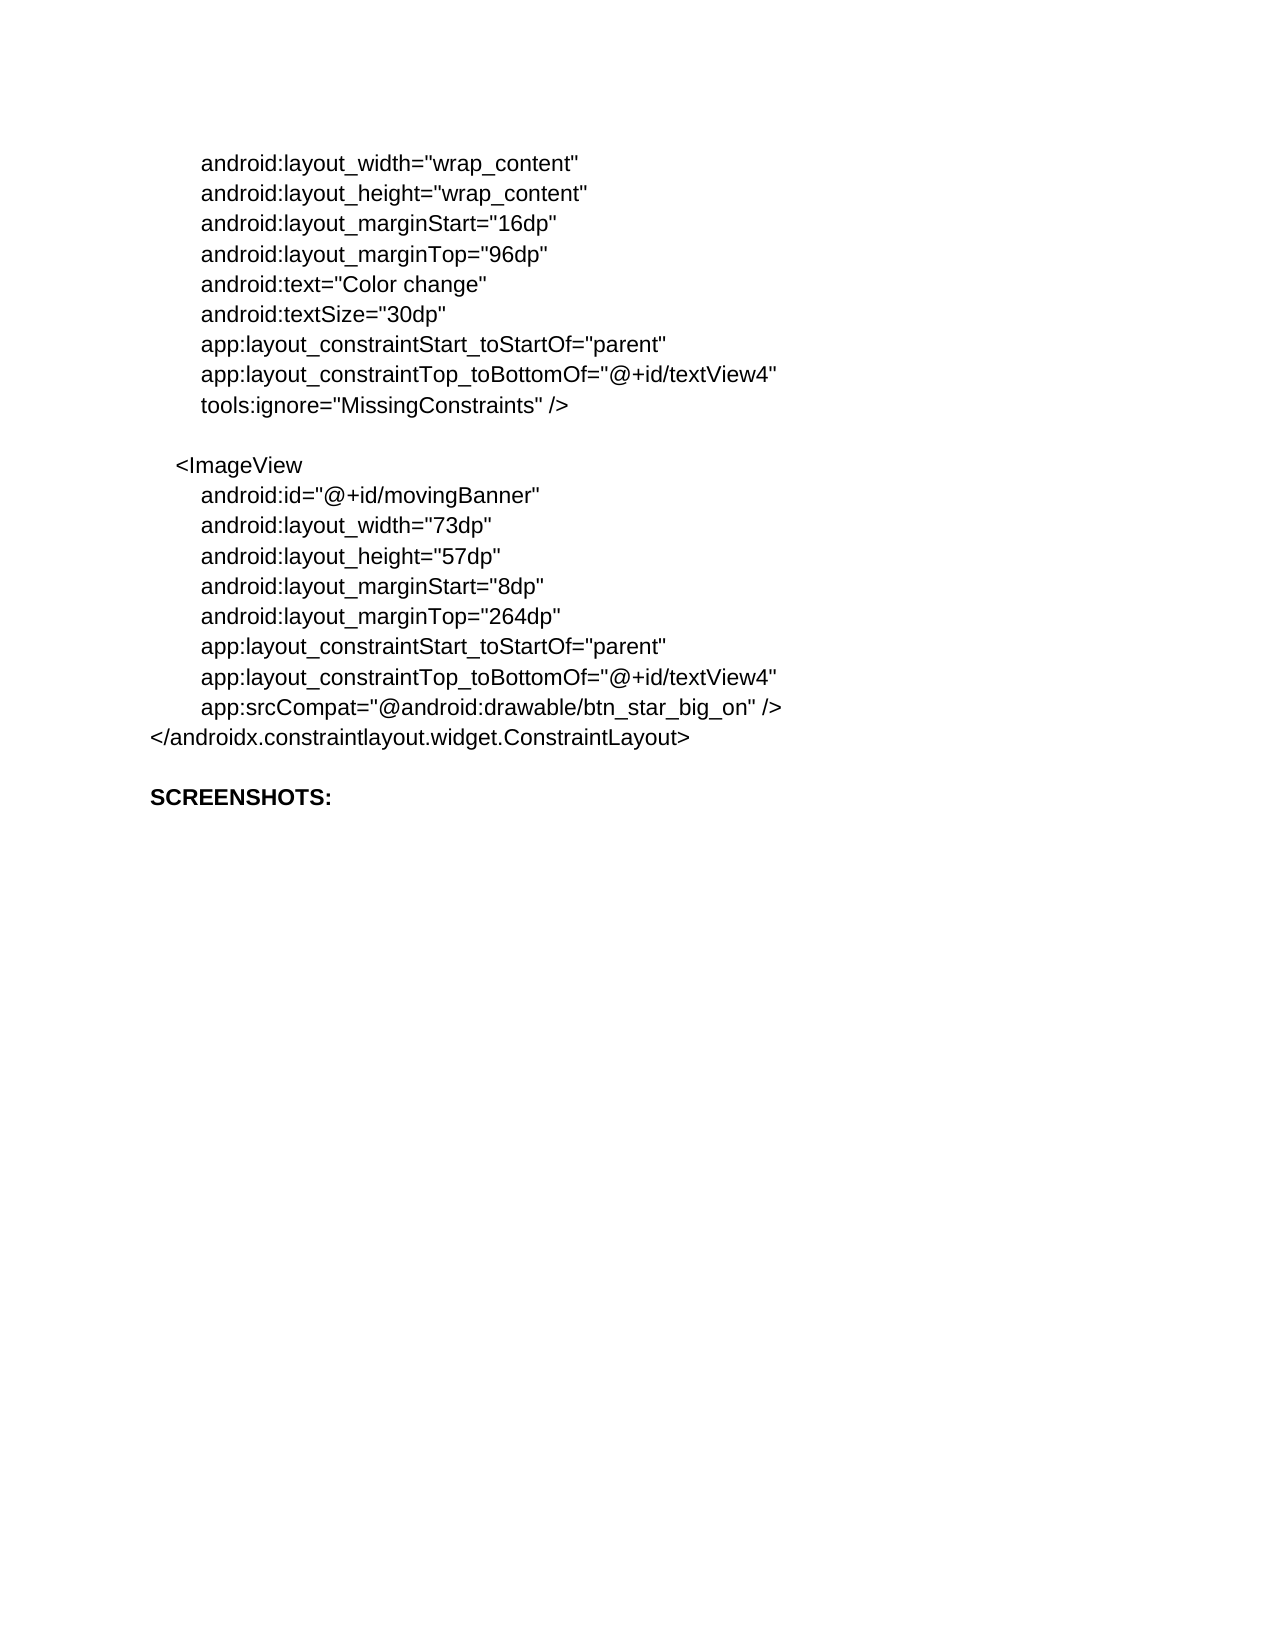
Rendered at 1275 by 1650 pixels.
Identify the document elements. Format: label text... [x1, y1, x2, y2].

text app:layout_constraintTop_toBottomOf="@+id/textView4" [150, 663, 1125, 690]
text android:layout_height="57dp" [150, 543, 1125, 569]
text android:layout_width="73dp" [150, 512, 1125, 539]
text android:layout_marginTop="96dp" [150, 241, 1125, 267]
text android:textSize="30dp" [150, 301, 1125, 327]
text app:layout_constraintStart_toStartOf="parent" [150, 331, 1125, 358]
text android:id="@+id/movingBanner" [150, 482, 1125, 509]
text android:layout_height="wrap_content" [150, 180, 1125, 207]
text android:layout_marginStart="16dp" [150, 210, 1125, 237]
text android:layout_marginStart="8dp" [150, 573, 1125, 599]
text android:layout_marginTop="264dp" [150, 603, 1125, 629]
text </androidx.constraintlayout.widget.ConstraintLayout> [150, 724, 1125, 750]
text SCREENSHOTS: [150, 784, 1125, 811]
text app:layout_constraintStart_toStartOf="parent" [150, 633, 1125, 660]
text app:srcCompat="@android:drawable/btn_star_big_on" /> [150, 694, 1125, 720]
text android:text="Color change" [150, 271, 1125, 297]
text app:layout_constraintTop_toBottomOf="@+id/textView4" [150, 361, 1125, 388]
text android:layout_width="wrap_content" [150, 150, 1125, 176]
text <ImageView [150, 452, 1125, 478]
text tools:ignore="MissingConstraints" /> [150, 392, 1125, 418]
